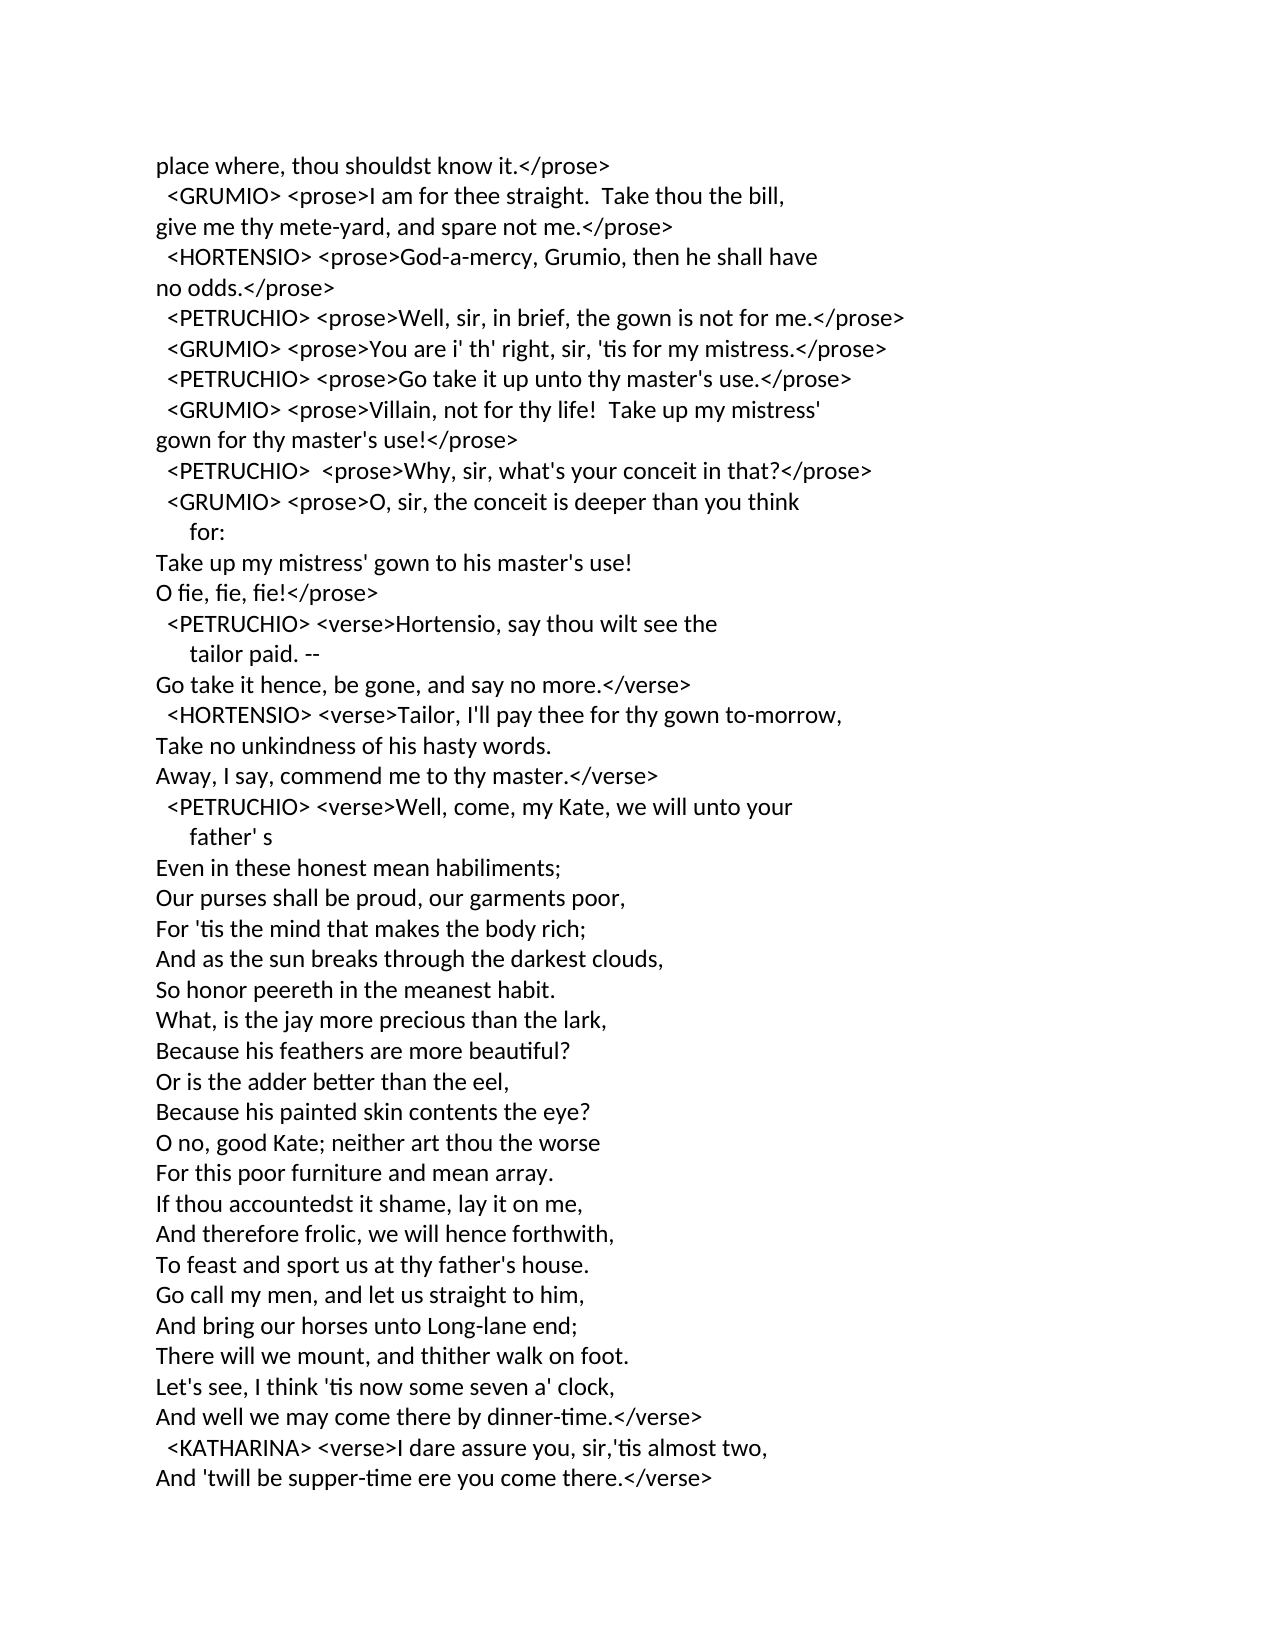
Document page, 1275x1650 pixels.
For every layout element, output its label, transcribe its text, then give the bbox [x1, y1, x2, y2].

text gown for thy master's use!</prose> [150, 425, 1125, 455]
text If thou accountedst it shame, lay it on me, [150, 1188, 1125, 1218]
text <GRUMIO> <prose>Villain, not for thy life! Take up my mistress' [150, 394, 1125, 425]
text no odds.</prose> [150, 272, 1125, 303]
text for: [150, 516, 1125, 547]
text <PETRUCHIO> <verse>Well, come, my Kate, we will unto your [150, 791, 1125, 821]
text Let's see, I think 'tis now some seven a' clock, [150, 1371, 1125, 1401]
text Go take it hence, be gone, and say no more.</verse> [150, 669, 1125, 699]
text father' s [150, 821, 1125, 852]
text <HORTENSIO> <prose>God-a-mercy, Grumio, then he shall have [150, 242, 1125, 272]
text Our purses shall be proud, our garments poor, [150, 882, 1125, 913]
text For 'tis the mind that makes the body rich; [150, 913, 1125, 943]
text <KATHARINA> <verse>I dare assure you, sir,'tis almost two, [150, 1432, 1125, 1462]
text give me thy mete-yard, and spare not me.</prose> [150, 211, 1125, 242]
text O no, good Kate; neither art thou the worse [150, 1127, 1125, 1157]
text <PETRUCHIO> <prose>Well, sir, in brief, the gown is not for me.</prose> [150, 303, 1125, 333]
text place where, thou shouldst know it.</prose> [150, 150, 1125, 181]
text Take no unkindness of his hasty words. [150, 730, 1125, 760]
text Take up my mistress' gown to his master's use! [150, 547, 1125, 577]
text And bring our horses unto Long-lane end; [150, 1310, 1125, 1340]
text There will we mount, and thither walk on foot. [150, 1340, 1125, 1371]
text <HORTENSIO> <verse>Tailor, I'll pay thee for thy gown to-morrow, [150, 699, 1125, 730]
text And well we may come there by dinner-time.</verse> [150, 1401, 1125, 1432]
text tailor paid. -- [150, 638, 1125, 669]
text Because his feathers are more beautiful? [150, 1035, 1125, 1066]
text <GRUMIO> <prose>O, sir, the conceit is deeper than you think [150, 486, 1125, 516]
text Away, I say, commend me to thy master.</verse> [150, 760, 1125, 791]
text What, is the jay more precious than the lark, [150, 1004, 1125, 1035]
text <PETRUCHIO> <prose>Go take it up unto thy master's use.</prose> [150, 364, 1125, 394]
text Go call my men, and let us straight to him, [150, 1279, 1125, 1310]
text So honor peereth in the meanest habit. [150, 974, 1125, 1004]
text <GRUMIO> <prose>You are i' th' right, sir, 'tis for my mistress.</prose> [150, 333, 1125, 364]
text <GRUMIO> <prose>I am for thee straight. Take thou the bill, [150, 181, 1125, 211]
text Even in these honest mean habiliments; [150, 852, 1125, 882]
text <PETRUCHIO> <prose>Why, sir, what's your conceit in that?</prose> [150, 455, 1125, 486]
text Or is the adder better than the eel, [150, 1066, 1125, 1096]
text To feast and sport us at thy father's house. [150, 1249, 1125, 1279]
text For this poor furniture and mean array. [150, 1157, 1125, 1188]
text And as the sun breaks through the darkest clouds, [150, 943, 1125, 974]
text And 'twill be supper-time ere you come there.</verse> [150, 1462, 1125, 1493]
text And therefore frolic, we will hence forthwith, [150, 1218, 1125, 1249]
text <PETRUCHIO> <verse>Hortensio, say thou wilt see the [150, 608, 1125, 638]
text Because his painted skin contents the eye? [150, 1096, 1125, 1127]
text O fie, fie, fie!</prose> [150, 577, 1125, 608]
